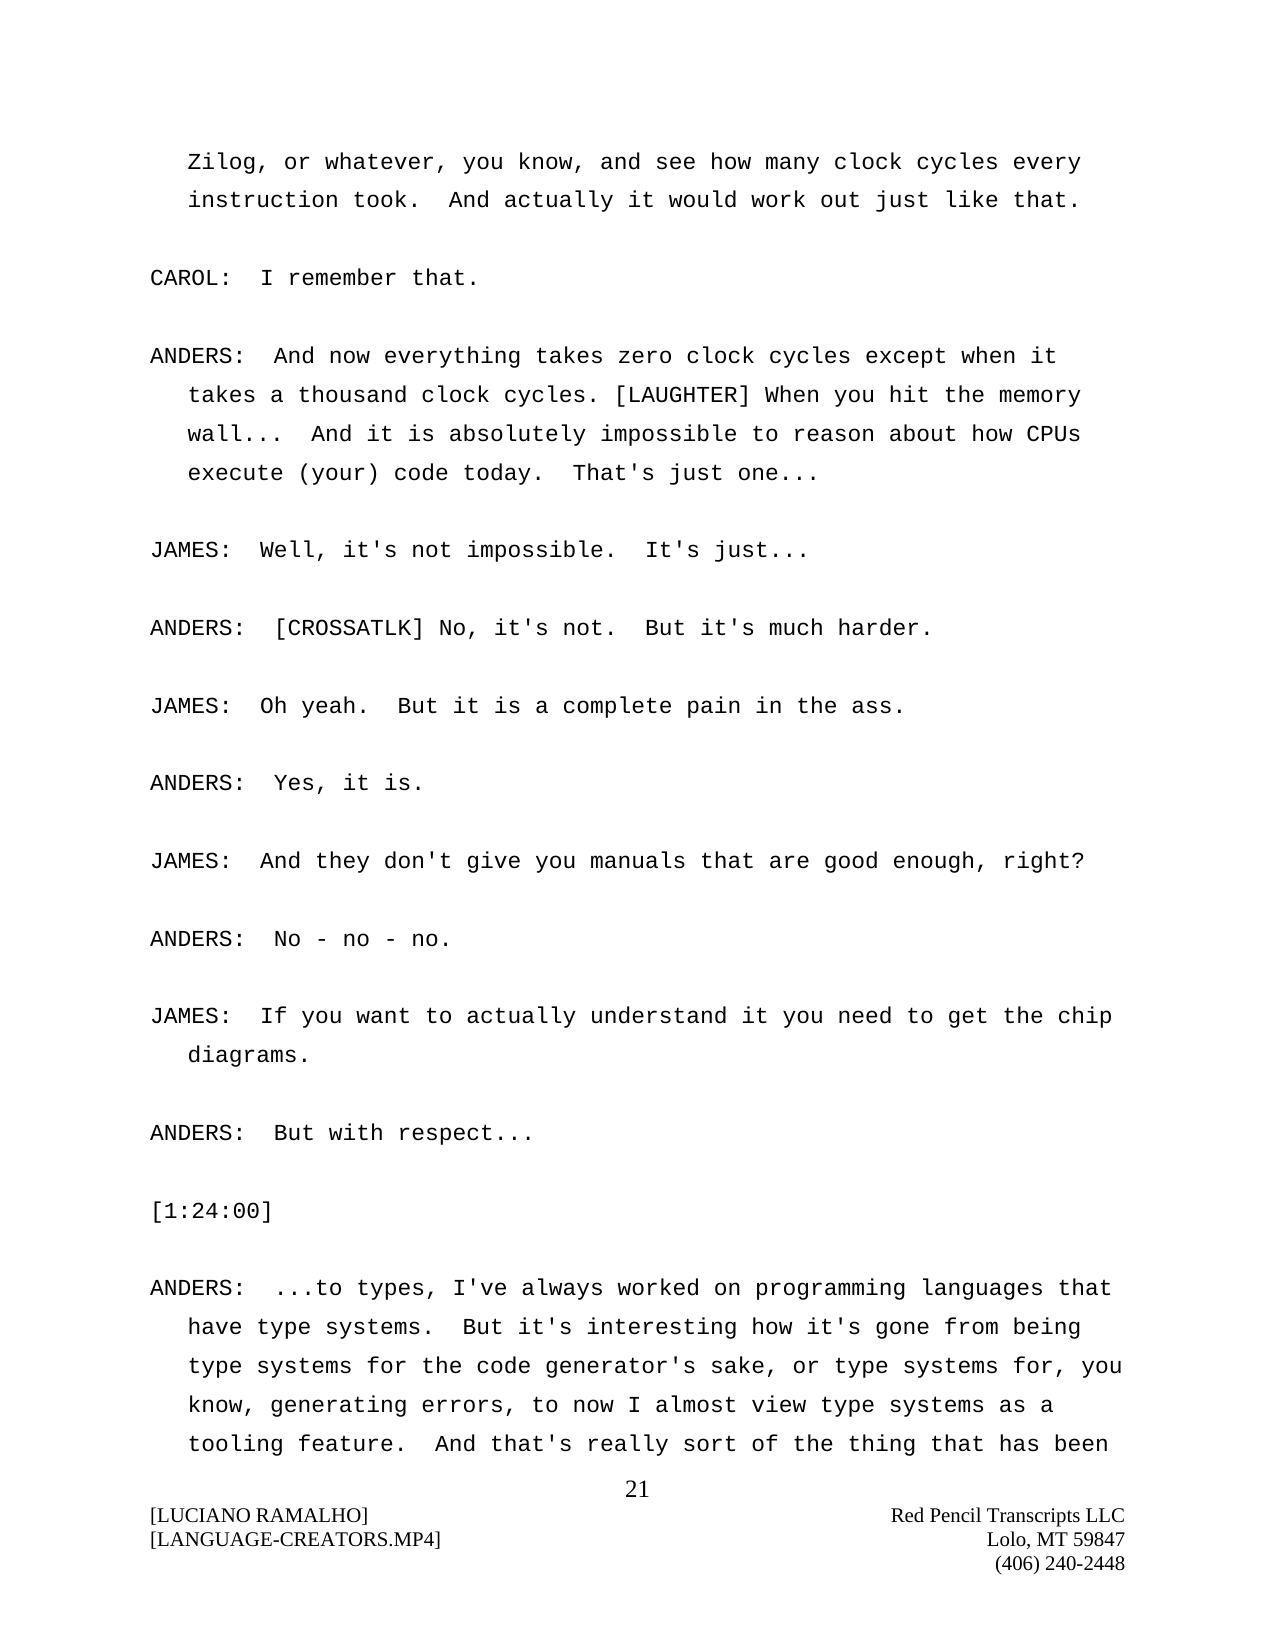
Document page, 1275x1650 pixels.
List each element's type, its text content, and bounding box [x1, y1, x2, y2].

text CAROL: I remember that. [150, 267, 1125, 292]
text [150, 150, 1125, 215]
text ANDERS: Yes, it is. [150, 772, 1125, 798]
text JAMES: Well, it's not impossible. It's just... [150, 538, 1125, 564]
text JAMES: Oh yeah. But it is a complete pain in the ass. [150, 694, 1125, 720]
text ANDERS: [CROSSATLK] No, it's not. But it's much harder. [150, 616, 1125, 642]
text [150, 1277, 1125, 1458]
text ANDERS: But with respect... [150, 1121, 1125, 1147]
text ANDERS: And now everything takes zero clock cycles except when it takes a thousand clock cycles. [LAUGHTER] When you hit the memory wall... And it is absolutely impossible to reason about how CPUs execute (your) code today. That's just one... [150, 344, 1125, 487]
text JAMES: And they don't give you manuals that are good enough, right? [150, 849, 1125, 875]
text [1:24:00] [150, 1199, 1125, 1225]
text ANDERS: No - no - no. [150, 927, 1125, 953]
text JAMES: If you want to actually understand it you need to get the chip diagrams. [150, 1005, 1125, 1069]
